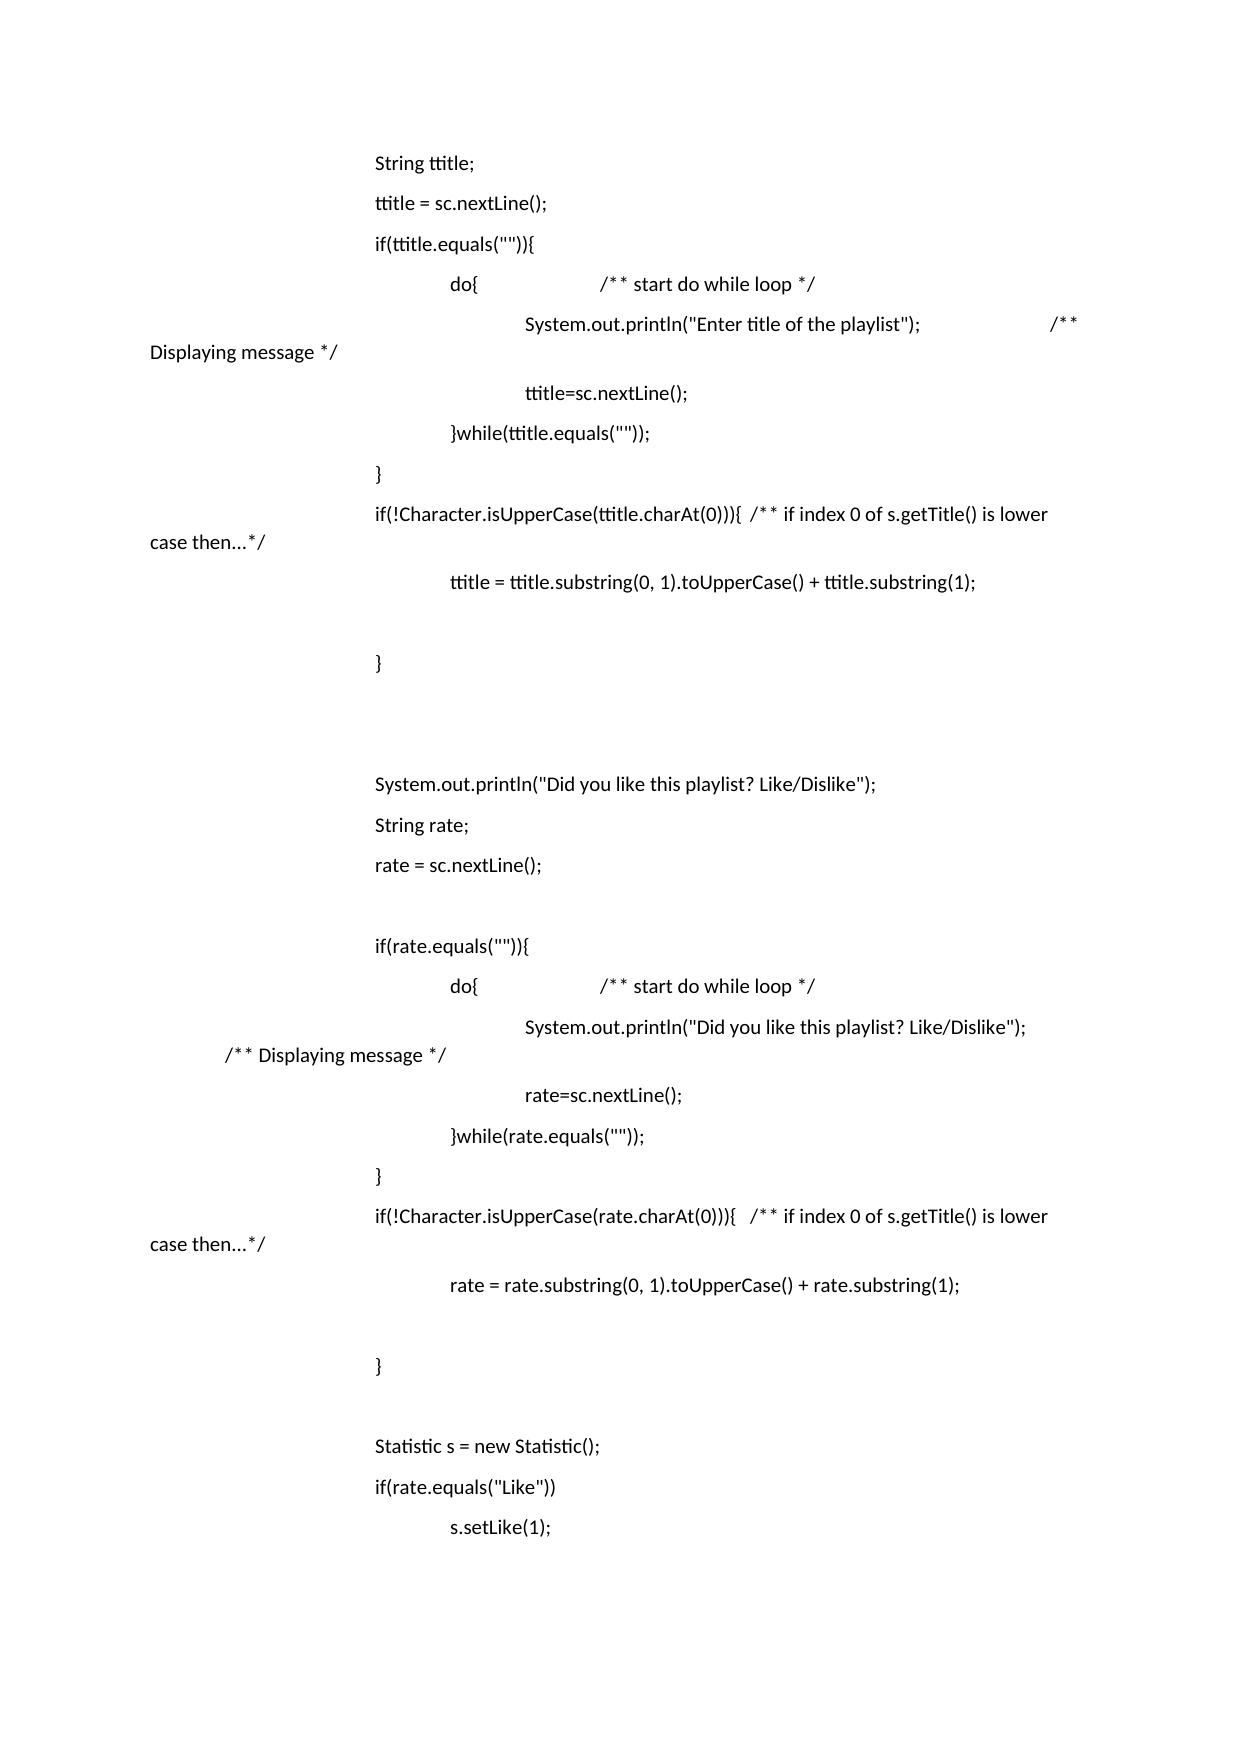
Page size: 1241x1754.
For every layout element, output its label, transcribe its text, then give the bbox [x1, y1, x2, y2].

text }while(rate.equals("")); [150, 1123, 1090, 1148]
text System.out.println("Did you like this playlist? Like/Dislike"); /** Displaying message */ [150, 1014, 1090, 1067]
text if(!Character.isUpperCase(ttitle.charAt(0))){ /** if index 0 of s.getTitle() is lower case then...*/ [150, 501, 1090, 554]
text if(rate.equals("")){ [150, 933, 1090, 959]
text } [150, 1353, 1090, 1378]
text if(rate.equals("Like")) [150, 1474, 1090, 1499]
text System.out.println("Enter title of the playlist"); /** Displaying message */ [150, 312, 1090, 365]
text }while(ttitle.equals("")); [150, 420, 1090, 446]
text if(!Character.isUpperCase(rate.charAt(0))){ /** if index 0 of s.getTitle() is lower case then...*/ [150, 1204, 1090, 1257]
text Statistic s = new Statistic(); [150, 1434, 1090, 1459]
text rate = sc.nextLine(); [150, 852, 1090, 878]
text ttitle = sc.nextLine(); [150, 190, 1090, 216]
text String ttitle; [150, 150, 1090, 175]
text } [150, 461, 1090, 486]
text String rate; [150, 812, 1090, 837]
text } [150, 1163, 1090, 1189]
text rate=sc.nextLine(); [150, 1082, 1090, 1108]
text s.setLike(1); [150, 1514, 1090, 1540]
text if(ttitle.equals("")){ [150, 231, 1090, 256]
text rate = rate.substring(0, 1).toUpperCase() + rate.substring(1); [150, 1272, 1090, 1297]
text } [150, 650, 1090, 676]
text ttitle = ttitle.substring(0, 1).toUpperCase() + ttitle.substring(1); [150, 569, 1090, 595]
text System.out.println("Did you like this playlist? Like/Dislike"); [150, 772, 1090, 797]
text do{ /** start do while loop */ [150, 974, 1090, 999]
text ttitle=sc.nextLine(); [150, 380, 1090, 405]
text do{ /** start do while loop */ [150, 271, 1090, 297]
